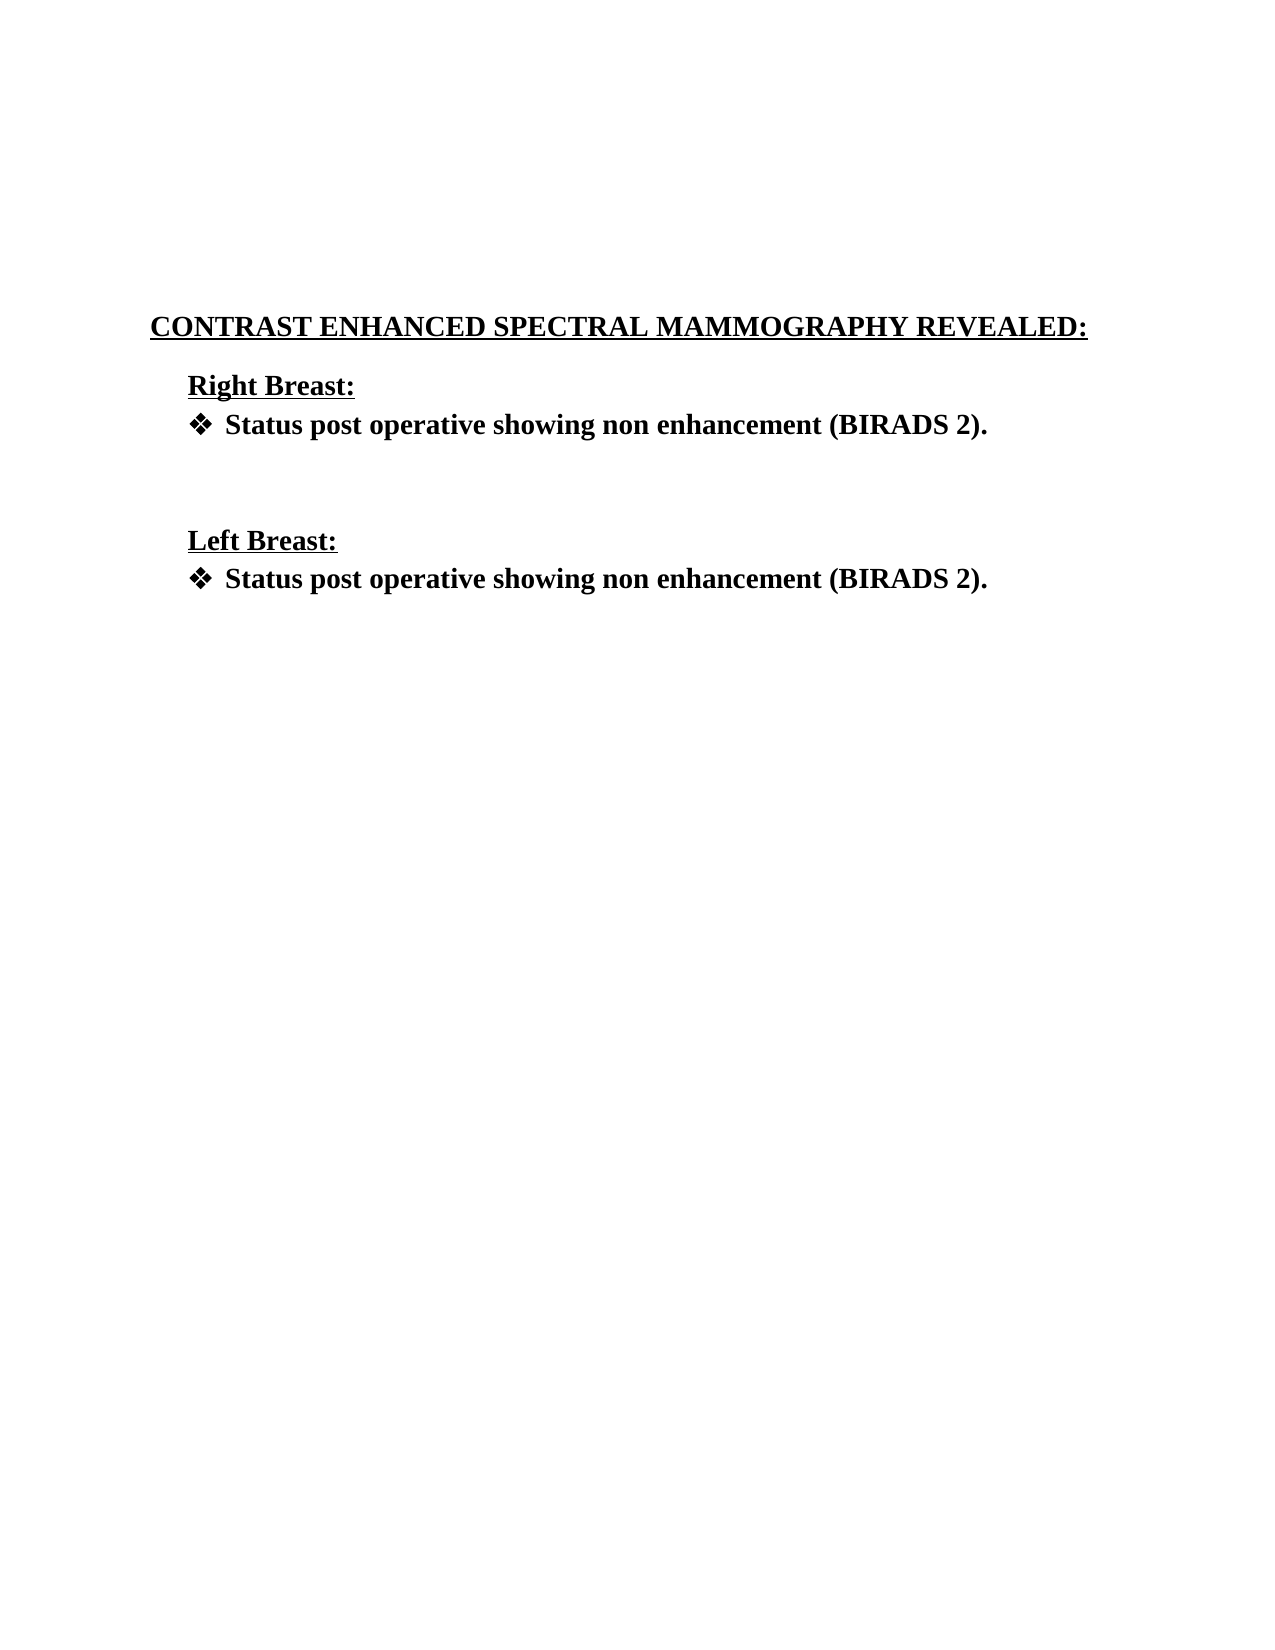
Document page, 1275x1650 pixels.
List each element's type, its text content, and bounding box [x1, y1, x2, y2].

list Status post operative showing non enhancement (BIRADS 2). [187, 561, 1125, 595]
list Status post operative showing non enhancement (BIRADS 2). [187, 407, 1125, 441]
text Left Breast: [150, 523, 1122, 556]
text Right Breast: [150, 368, 1122, 402]
text CONTRAST ENHANCED SPECTRAL MAMMOGRAPHY REVEALED: [150, 309, 1125, 343]
